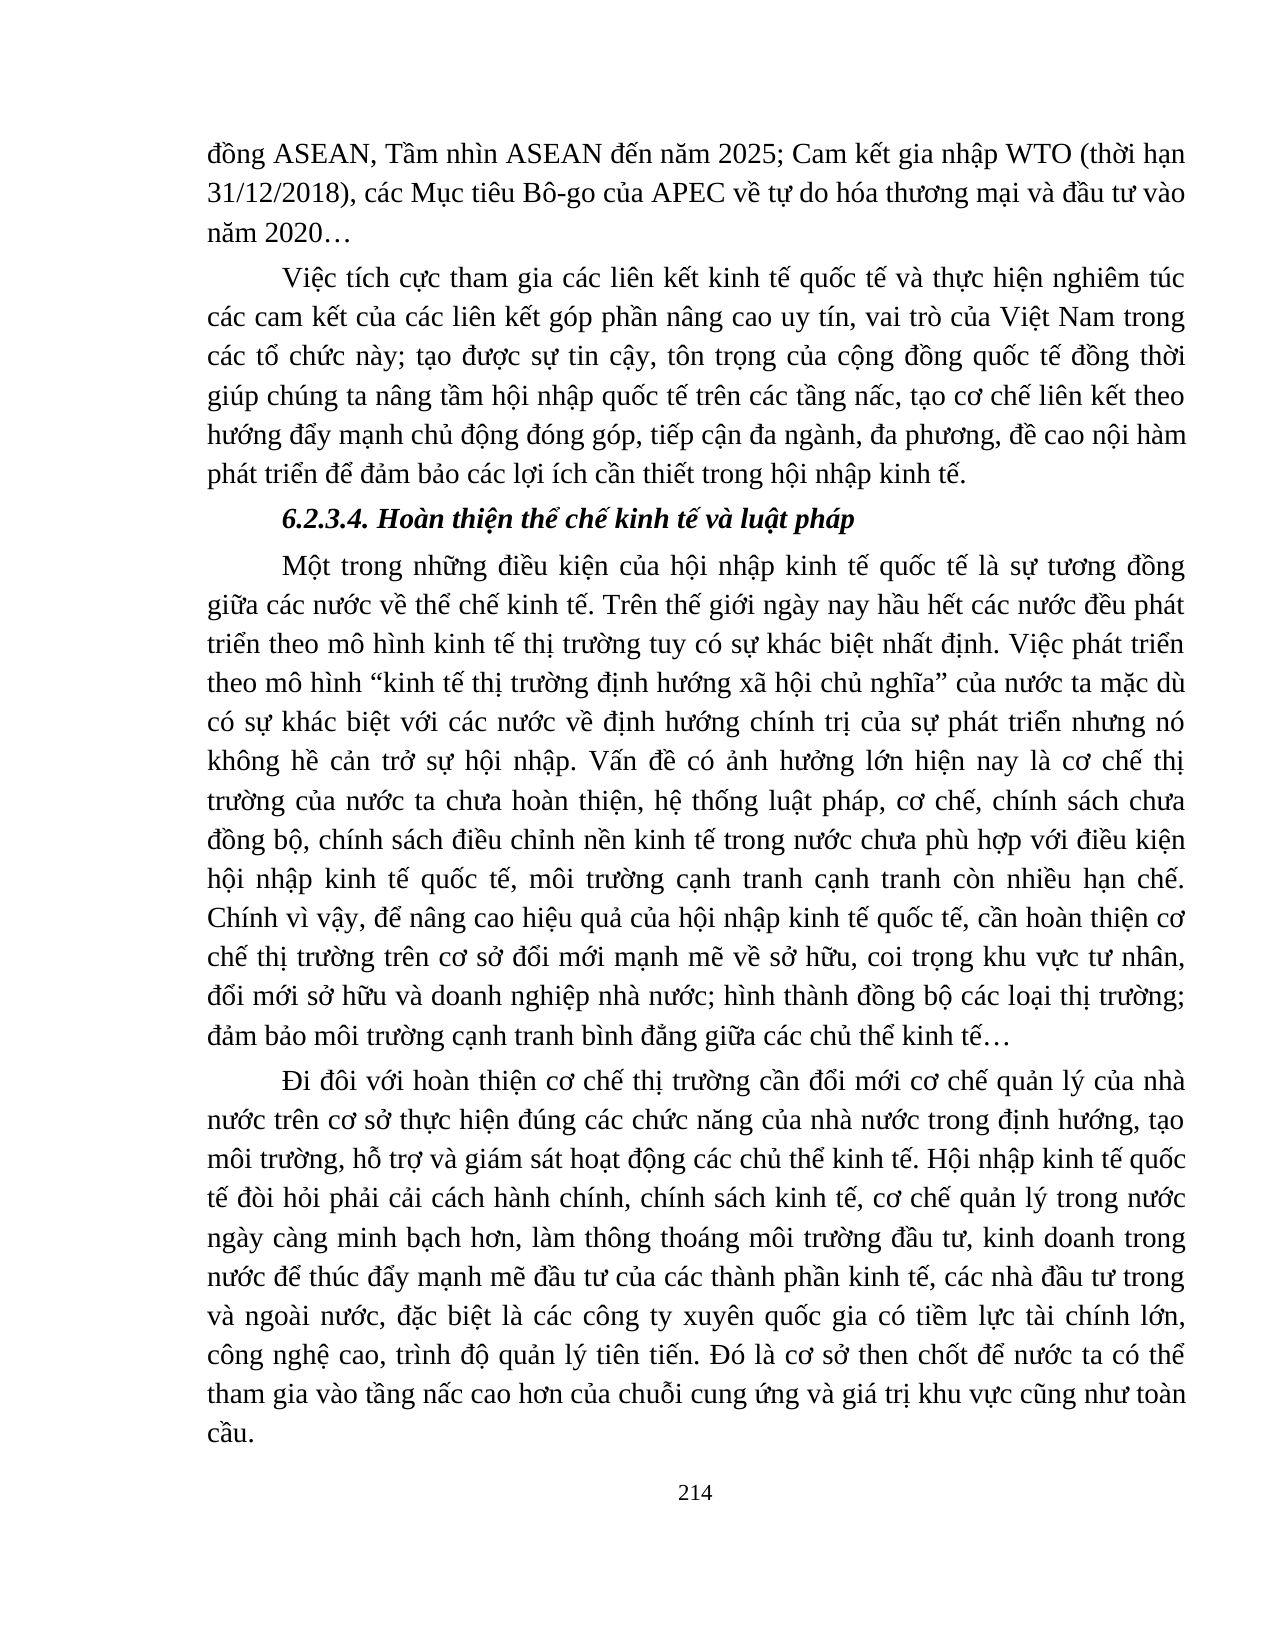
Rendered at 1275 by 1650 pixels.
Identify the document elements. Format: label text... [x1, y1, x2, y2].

subtitle Hoàn thiện thể chế kinh tế và luật pháp [282, 502, 1200, 535]
text Đi đôi với hoàn thiện cơ chế thị trường cần đổi mới cơ chế quản lý của nhà nước trên cơ sở thực hiện đúng các chức năng của nhà nước trong định hướng, tạo môi trường, hỗ trợ và giám sát hoạt động các chủ thể kinh tế. Hội nhập kinh tế quốc tế đòi hỏi phải cải cách hành chính, chính sách kinh tế, cơ chế quản lý trong nước ngày càng minh bạch hơn, làm thông thoáng môi trường đầu tư, kinh doanh trong nước để thúc đẩy mạnh mẽ đầu tư của các thành phần kinh tế, các nhà đầu tư trong và ngoài nước, đặc biệt là các công ty xuyên quốc gia có tiềm lực tài chính lớn, công nghệ cao, trình độ quản lý tiên tiến. Đó là cơ sở then chốt để nước ta có thể tham gia vào tầng nấc cao hơn của chuỗi cung ứng và giá trị khu vực cũng như toàn cầu. [207, 1063, 1187, 1449]
text Việc tích cực tham gia các liên kết kinh tế quốc tế và thực hiện nghiêm túc các cam kết của các liên kết góp phần nâng cao uy tín, vai trò của Việt Nam trong các tổ chức này; tạo được sự tin cậy, tôn trọng của cộng đồng quốc tế đồng thời giúp chúng ta nâng tầm hội nhập quốc tế trên các tầng nấc, tạo cơ chế liên kết theo hướng đẩy mạnh chủ động đóng góp, tiếp cận đa ngành, đa phương, đề cao nội hàm phát triển để đảm bảo các lợi ích cần thiết trong hội nhập kinh tế. [207, 260, 1187, 489]
text đồng ASEAN, Tầm nhìn ASEAN đến năm 2025; Cam kết gia nhập WTO (thời hạn 31/12/2018), các Mục tiêu Bô-go của APEC về tự do hóa thương mại và đầu tư vào năm 2020… [207, 136, 1186, 248]
text Một trong những điều kiện của hội nhập kinh tế quốc tế là sự tương đồng giữa các nước về thể chế kinh tế. Trên thế giới ngày nay hầu hết các nước đều phát triển theo mô hình kinh tế thị trường tuy có sự khác biệt nhất định. Việc phát triển theo mô hình “kinh tế thị trường định hướng xã hội chủ nghĩa” của nước ta mặc dù có sự khác biệt với các nước về định hướng chính trị của sự phát triển nhưng nó không hề cản trở sự hội nhập. Vấn đề có ảnh hưởng lớn hiện nay là cơ chế thị trường của nước ta chưa hoàn thiện, hệ thống luật pháp, cơ chế, chính sách chưa đồng bộ, chính sách điều chỉnh nền kinh tế trong nước chưa phù hợp với điều kiện hội nhập kinh tế quốc tế, môi trường cạnh tranh cạnh tranh còn nhiều hạn chế. Chính vì vậy, để nâng cao hiệu quả của hội nhập kinh tế quốc tế, cần hoàn thiện cơ chế thị trường trên cơ sở đổi mới mạnh mẽ về sở hữu, coi trọng khu vực tư nhân, đổi mới sở hữu và doanh nghiệp nhà nước; hình thành đồng bộ các loại thị trường; đảm bảo môi trường cạnh tranh bình đẳng giữa các chủ thể kinh tế… [207, 548, 1187, 1051]
